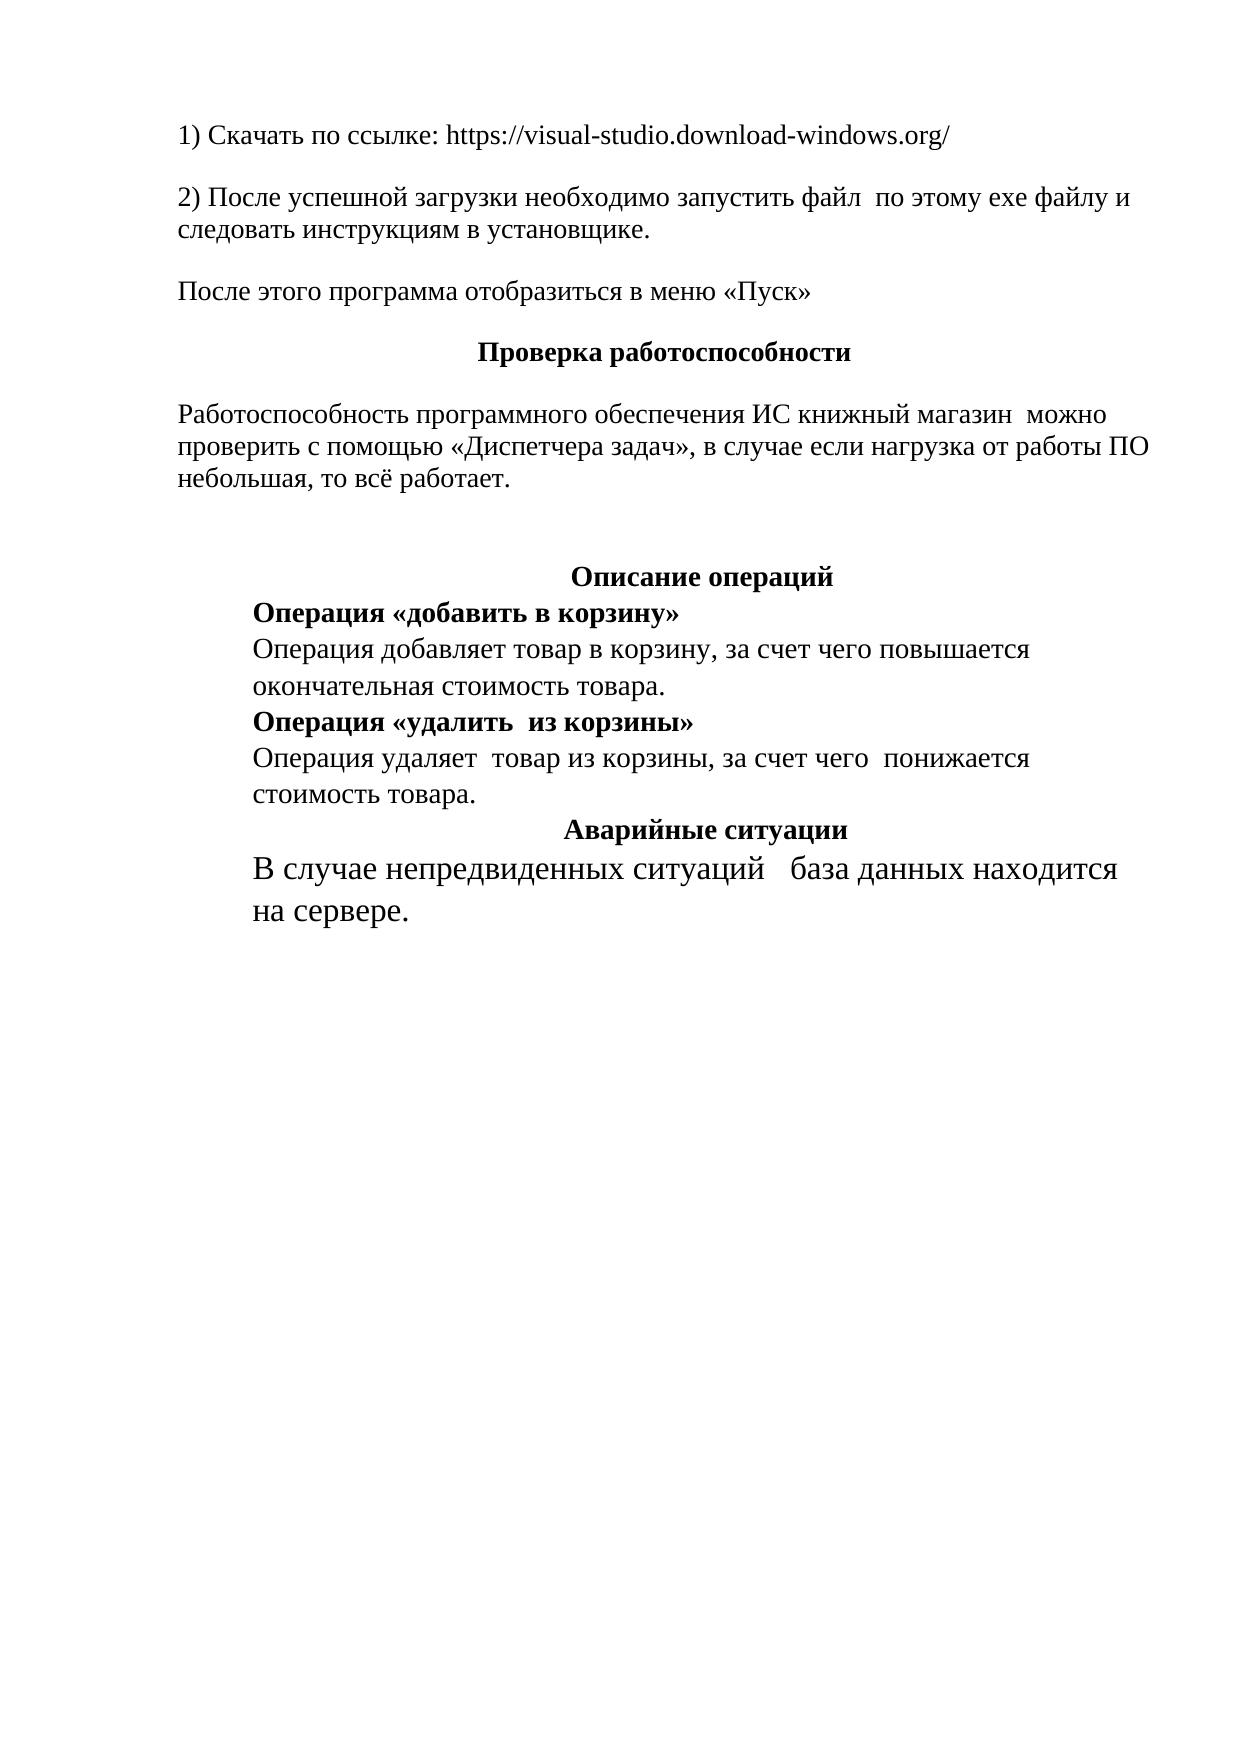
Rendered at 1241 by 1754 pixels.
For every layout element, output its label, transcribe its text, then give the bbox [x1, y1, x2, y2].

list В случае непредвиденных ситуаций база данных находится на сервере. [252, 848, 1152, 928]
list Описание операций [252, 559, 1152, 593]
list Операция «добавить в корзину» [252, 595, 1152, 629]
list Операция удаляет товар из корзины, за счет чего понижается стоимость товара. [252, 740, 1152, 810]
list Аварийные ситуации [252, 812, 1152, 846]
text Проверка работоспособности [177, 335, 1152, 368]
list Операция добавляет товар в корзину, за счет чего повышается окончательная стоимость товара. [252, 632, 1152, 701]
text 1) Скачать по ссылке: https://visual-studio.download-windows.org/ [177, 118, 1152, 151]
text Работоспособность программного обеспечения ИС книжный магазин можно проверить с помощью «Диспетчера задач», в случае если нагрузка от работы ПО небольшая, то всё работает. [177, 397, 1152, 494]
text 2) После успешной загрузки необходимо запустить файл по этому exe файлу и следовать инструкциям в установщике. [177, 180, 1152, 244]
text После этого программа отобразиться в меню «Пуск» [177, 274, 1152, 306]
list Операция «удалить из корзины» [252, 704, 1152, 737]
